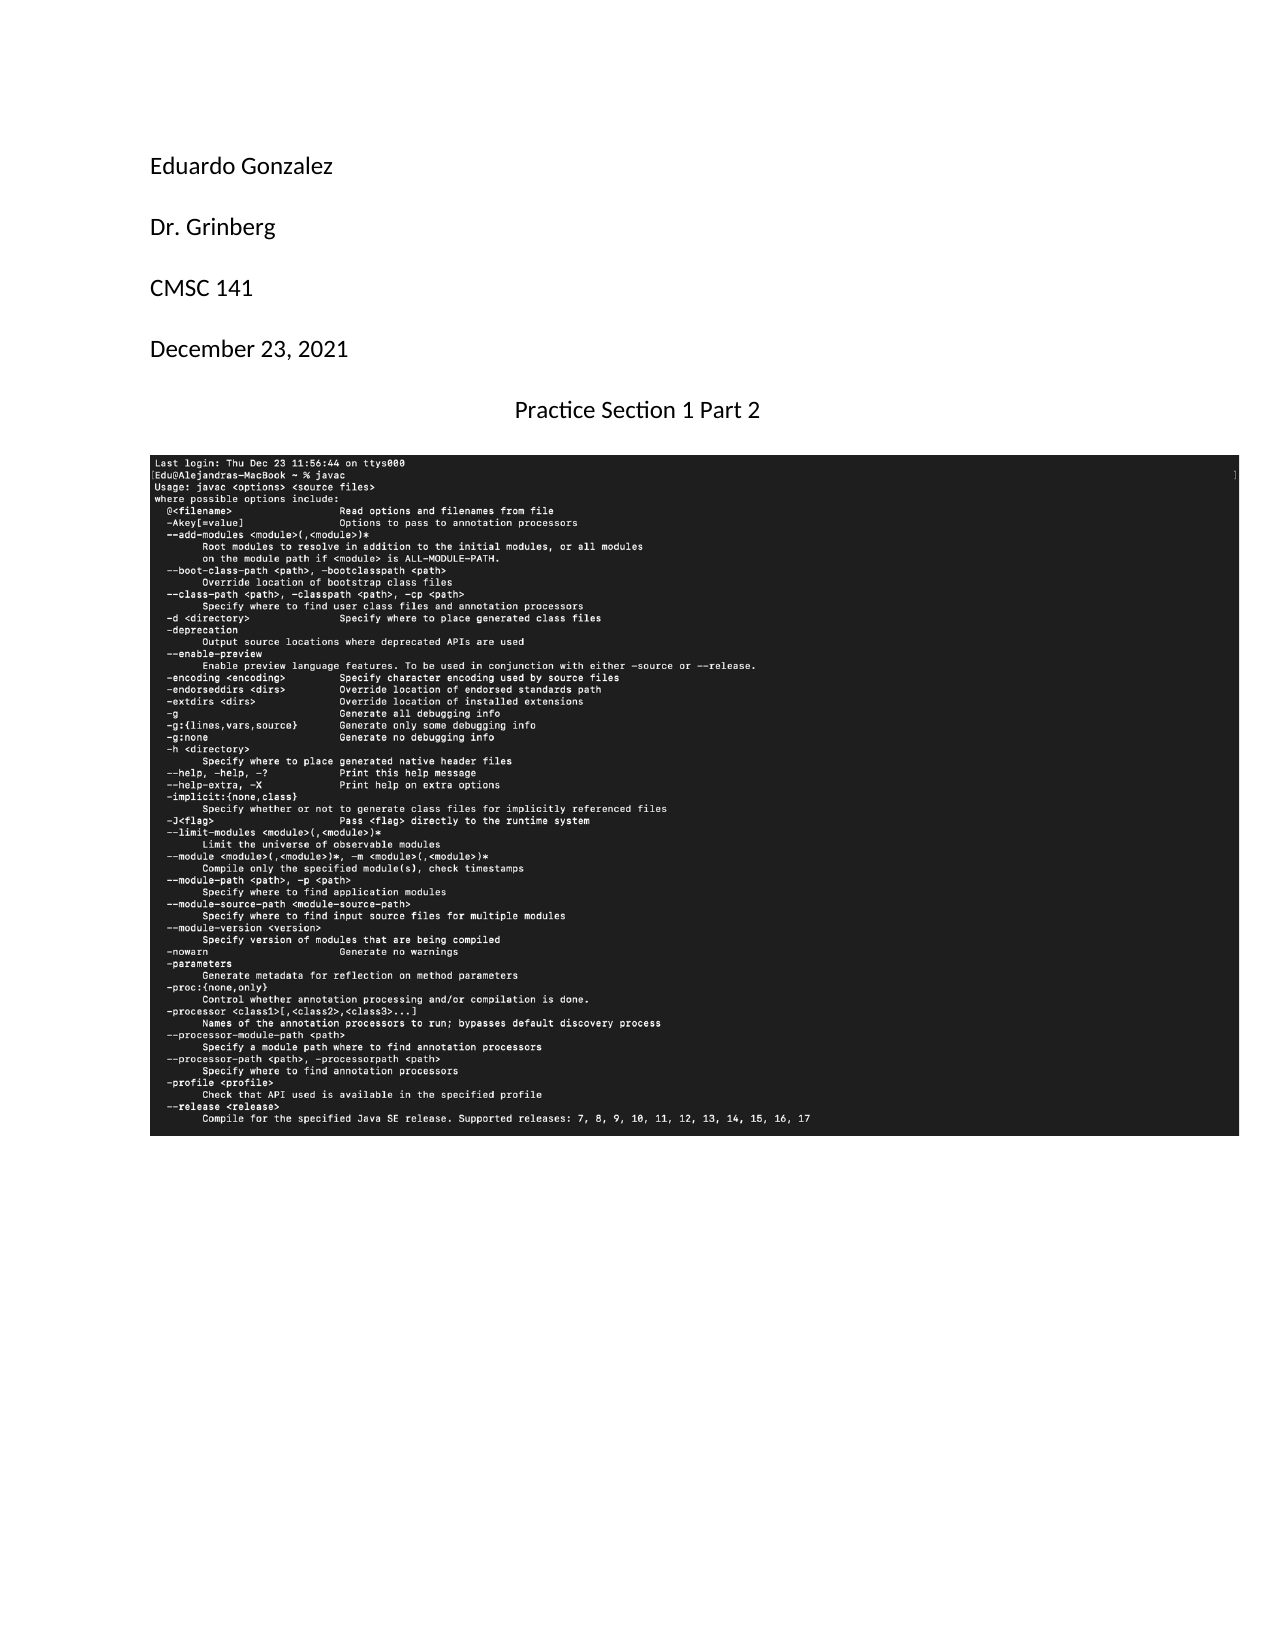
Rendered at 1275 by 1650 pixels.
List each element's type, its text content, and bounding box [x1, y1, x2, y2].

text December 23, 2021 [150, 333, 1125, 364]
picture [150, 455, 1240, 1136]
text Dr. Grinberg [150, 211, 1125, 242]
text Practice Section 1 Part 2 [150, 394, 1125, 425]
text CMSC 141 [150, 272, 1125, 303]
text Eduardo Gonzalez [150, 150, 1125, 181]
